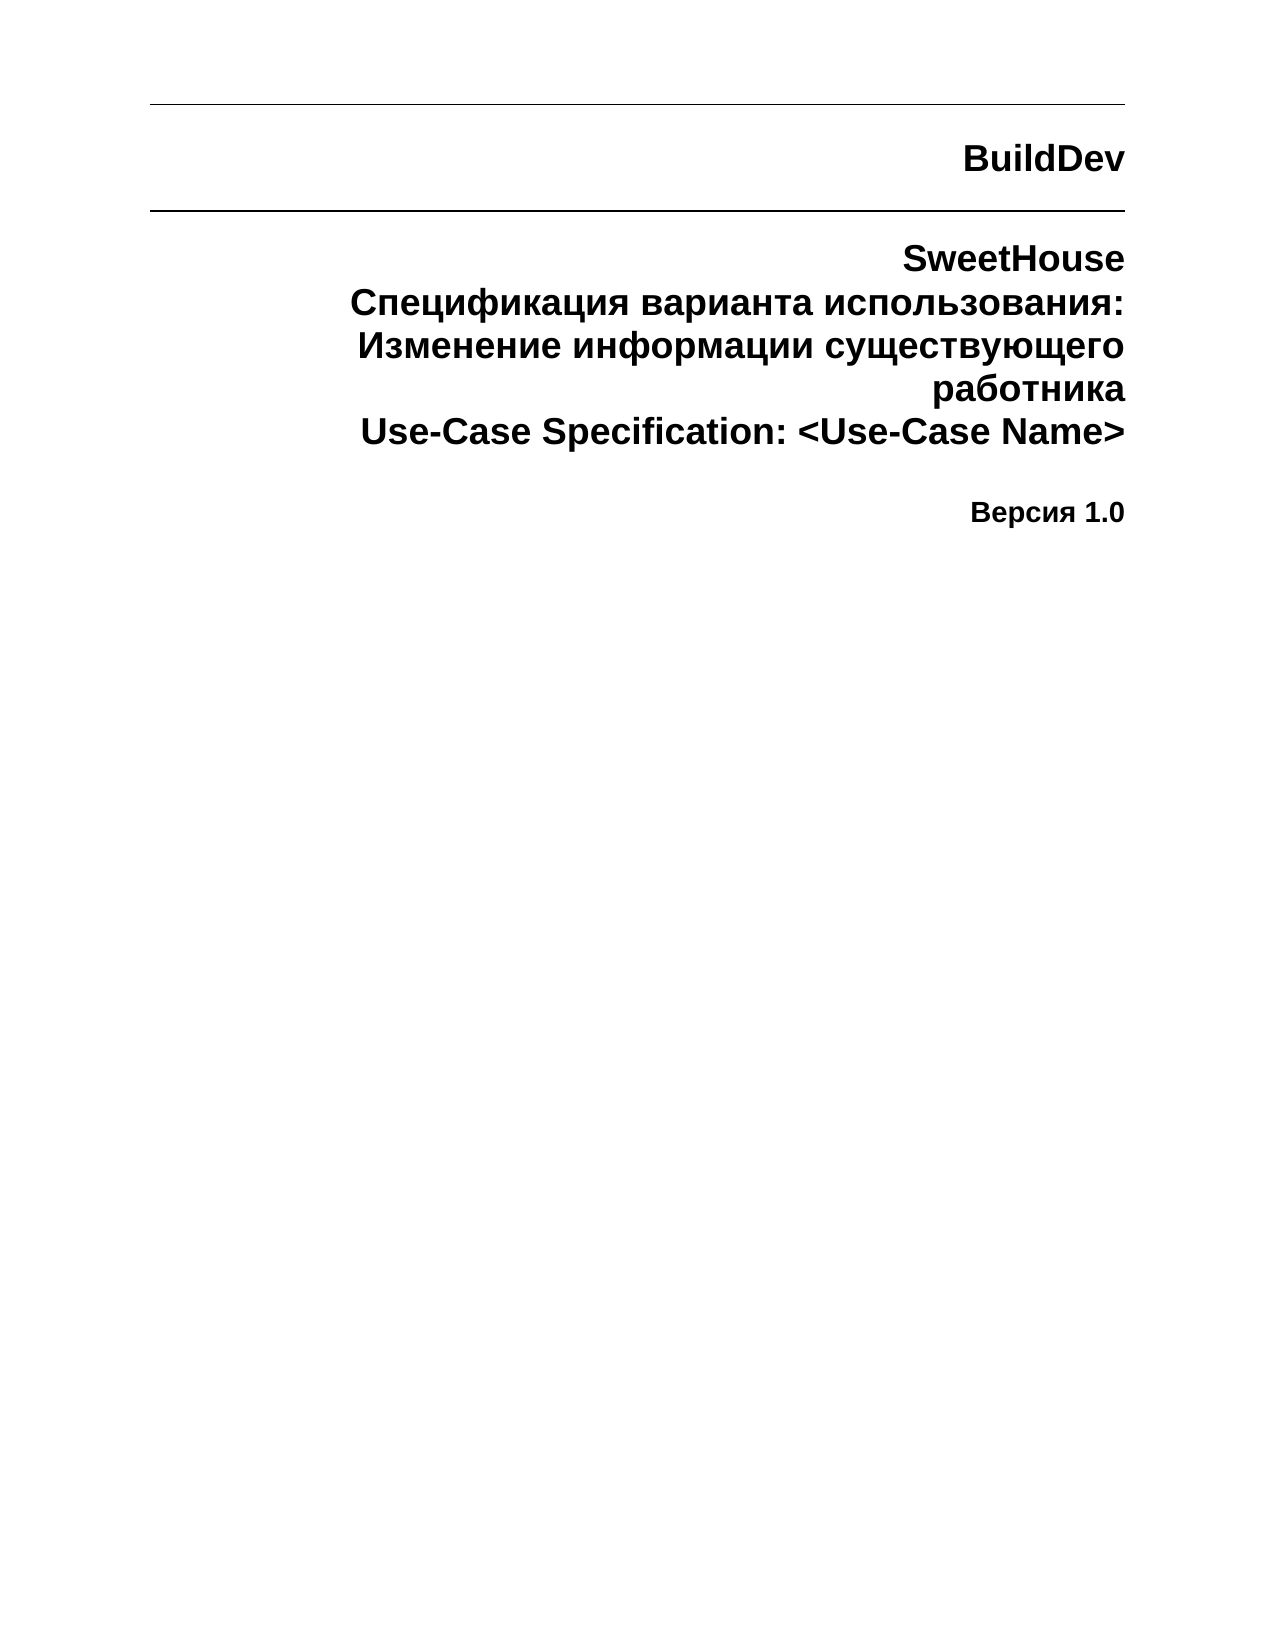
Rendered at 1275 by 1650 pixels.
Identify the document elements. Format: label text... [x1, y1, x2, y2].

title Спецификация варианта использования: Изменение информации существующего работника [150, 280, 1125, 409]
title SweetHouse [150, 237, 1125, 280]
title Версия 1.0 [150, 495, 1125, 529]
